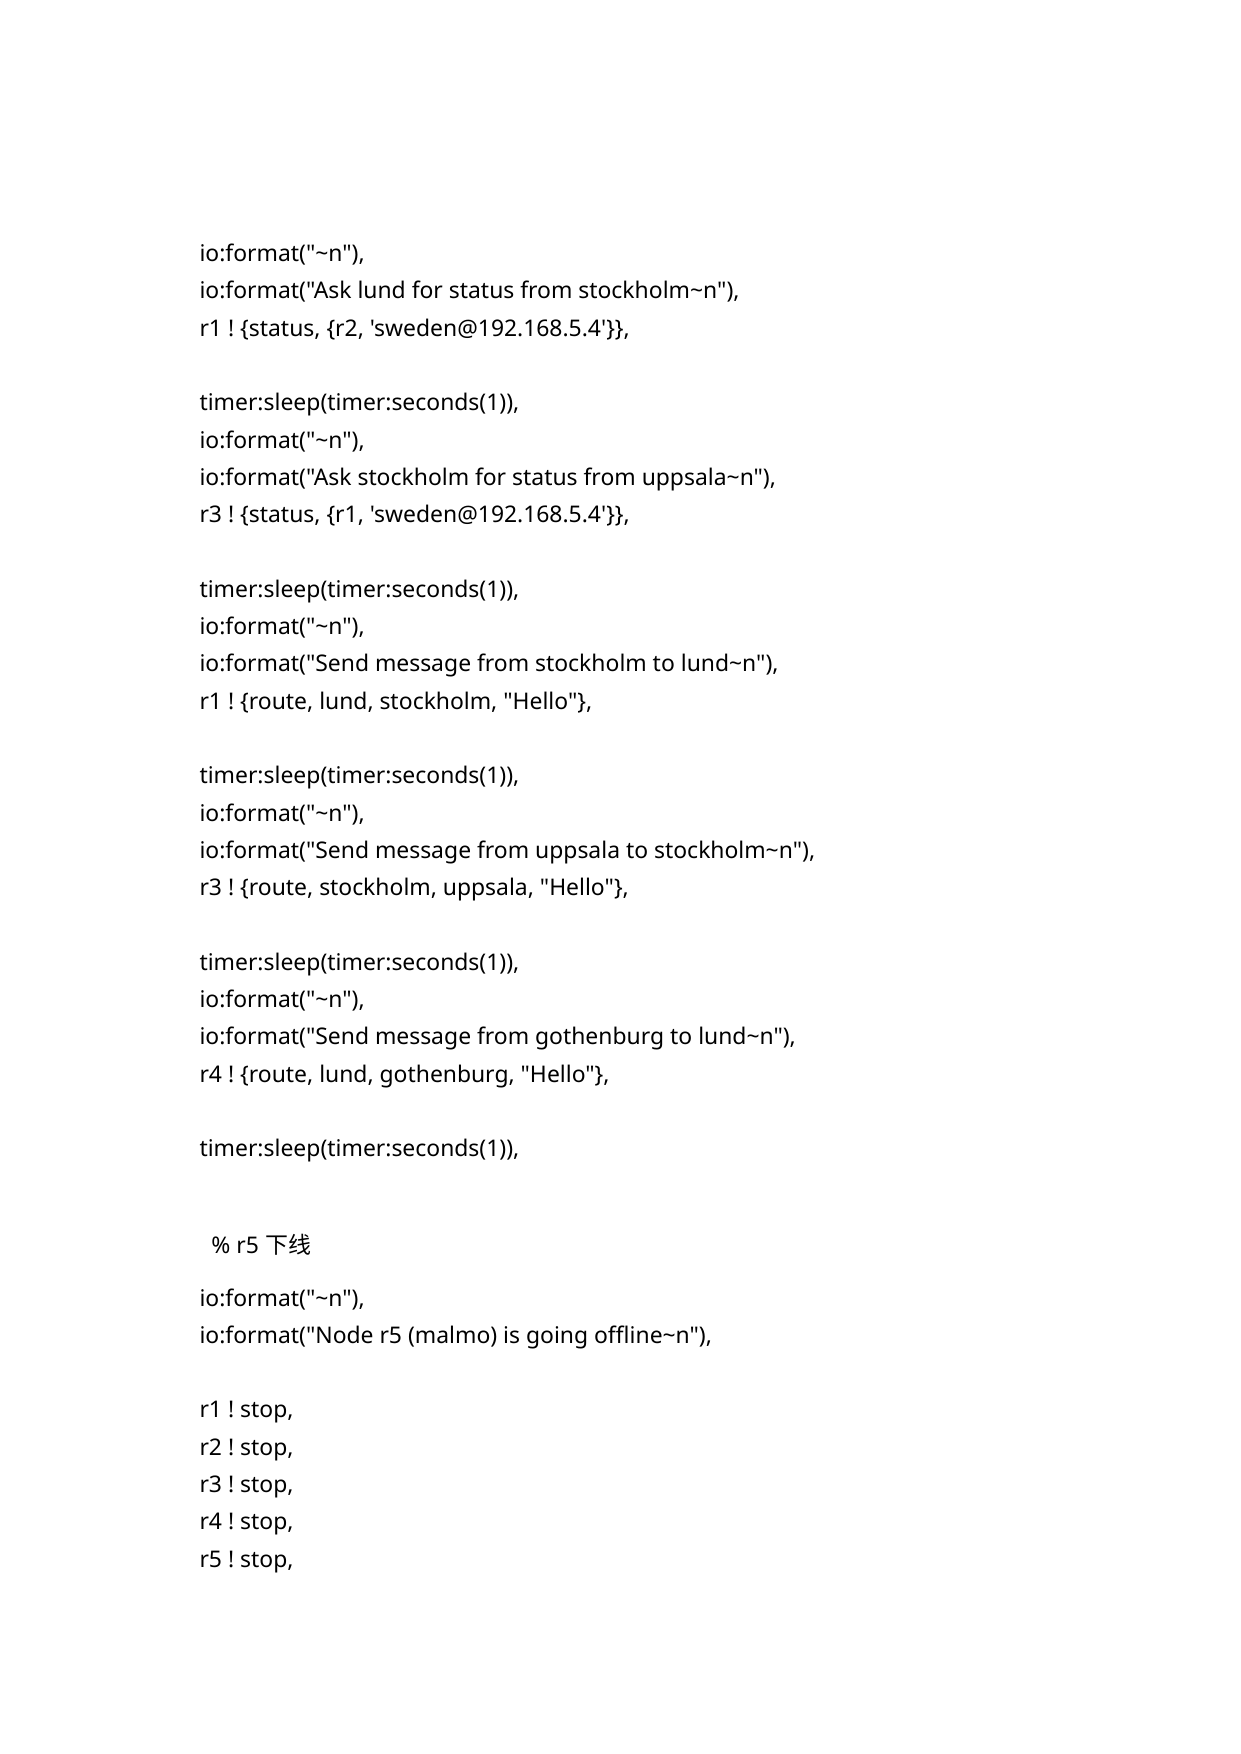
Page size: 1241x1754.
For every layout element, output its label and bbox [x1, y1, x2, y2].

text [187, 162, 1053, 1574]
